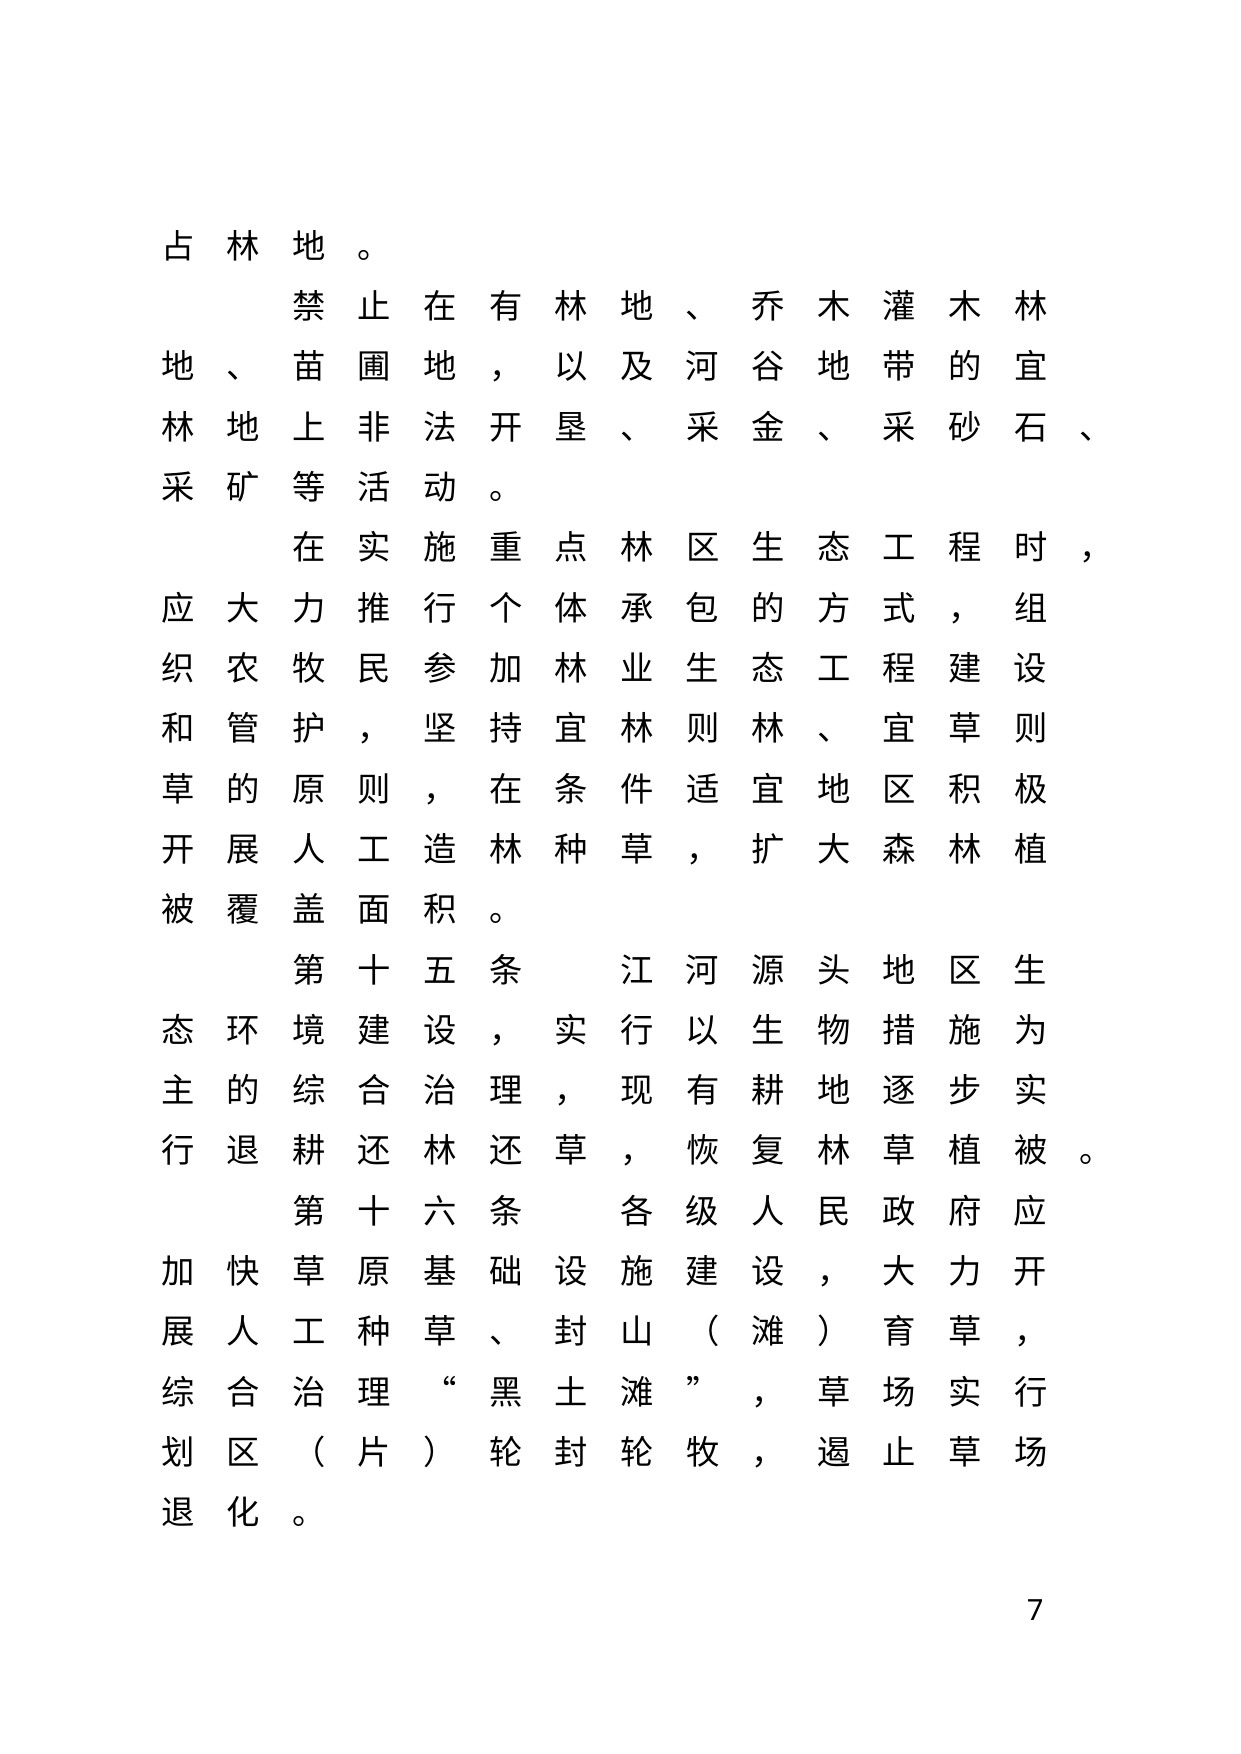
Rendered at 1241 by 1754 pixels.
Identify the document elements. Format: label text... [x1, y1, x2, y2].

text 在实施重点林区生态工程时，应大力推行个体承包的方式，组织农牧民参加林业生态工程建设和管护，坚持宜林则林、宜草则草的原则，在条件适宜地区积极开展人工造林种草，扩大森林植被覆盖面积。 [161, 515, 1079, 937]
text 第十五条 江河源头地区生态环境建设，实行以生物措施为主的综合治理，现有耕地逐步实行退耕还林还草，恢复林草植被。 [161, 937, 1079, 1178]
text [161, 213, 1079, 274]
text 禁止在有林地、乔木灌木林地、苗圃地，以及河谷地带的宜林地上非法开垦、采金、采砂石、采矿等活动。 [161, 274, 1079, 515]
text 第十六条 各级人民政府应加快草原基础设施建设，大力开展人工种草、封山（滩）育草，综合治理“黑土滩”，草场实行划区（片）轮封轮牧，遏止草场退化。 [161, 1178, 1079, 1540]
